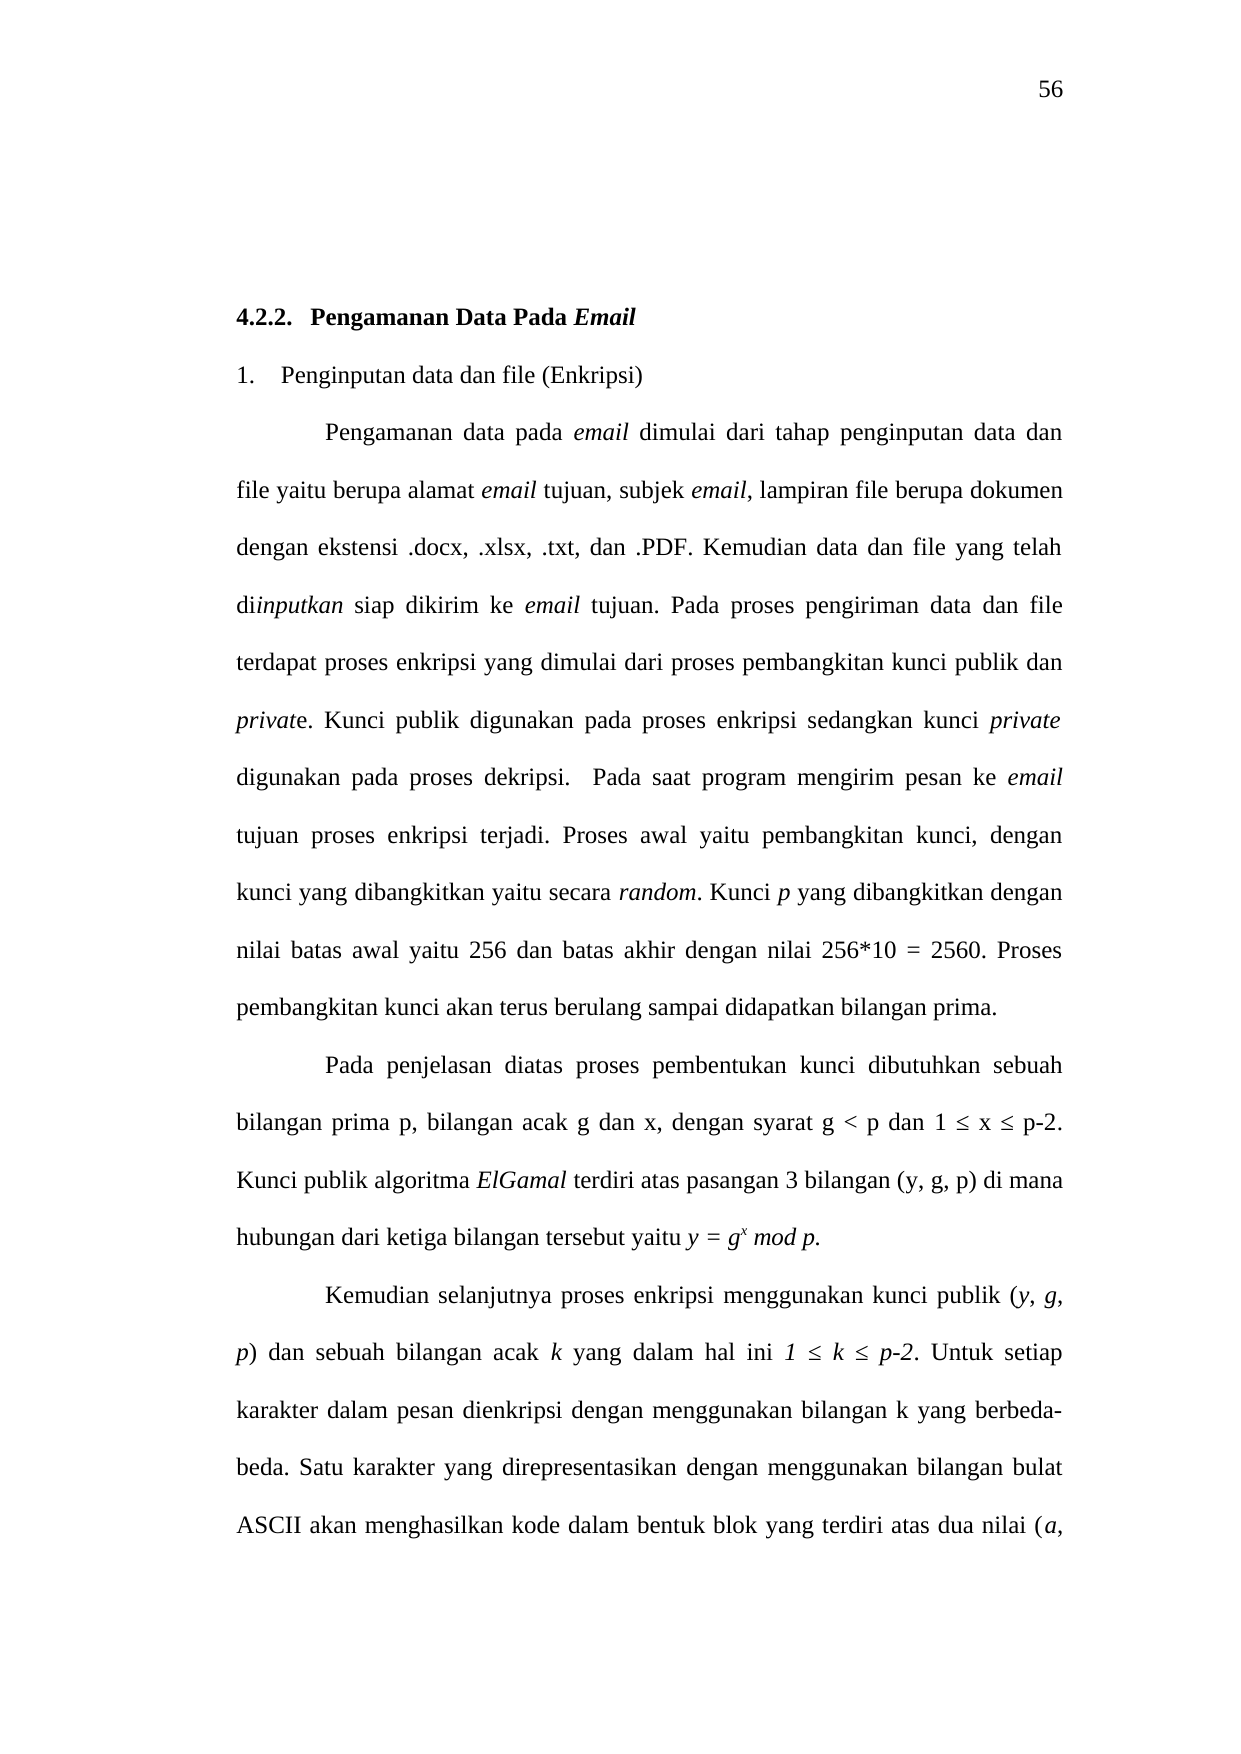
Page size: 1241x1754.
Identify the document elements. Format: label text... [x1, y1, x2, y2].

text Pada penjelasan diatas proses pembentukan kunci dibutuhkan sebuah bilangan prima p, bilangan acak g dan x, dengan syarat g < p dan 1 ≤ x ≤ p-2. Kunci publik algoritma ElGamal terdiri atas pasangan 3 bilangan (y, g, p) di mana hubungan dari ketiga bilangan tersebut yaitu y = gx mod p. [236, 1050, 1063, 1251]
list Penginputan data dan file (Enkripsi) [236, 360, 1063, 388]
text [236, 1280, 1063, 1538]
text Pengamanan data pada email dimulai dari tahap penginputan data dan file yaitu berupa alamat email tujuan, subjek email, lampiran file berupa dokumen dengan ekstensi .docx, .xlsx, .txt, dan .PDF. Kemudian data dan file yang telah diinputkan siap dikirim ke email tujuan. Pada proses pengiriman data dan file terdapat proses enkripsi yang dimulai dari proses pembangkitan kunci publik dan private. Kunci publik digunakan pada proses enkripsi sedangkan kunci private digunakan pada proses dekripsi. Pada saat program mengirim pesan ke email tujuan proses enkripsi terjadi. Proses awal yaitu pembangkitan kunci, dengan kunci yang dibangkitkan yaitu secara random. Kunci p yang dibangkitkan dengan nilai batas awal yaitu 256 dan batas akhir dengan nilai 256*10 = 2560. Proses pembangkitan kunci akan terus berulang sampai didapatkan bilangan prima. [236, 417, 1063, 1021]
list Pengamanan Data Pada Email [236, 302, 1063, 331]
